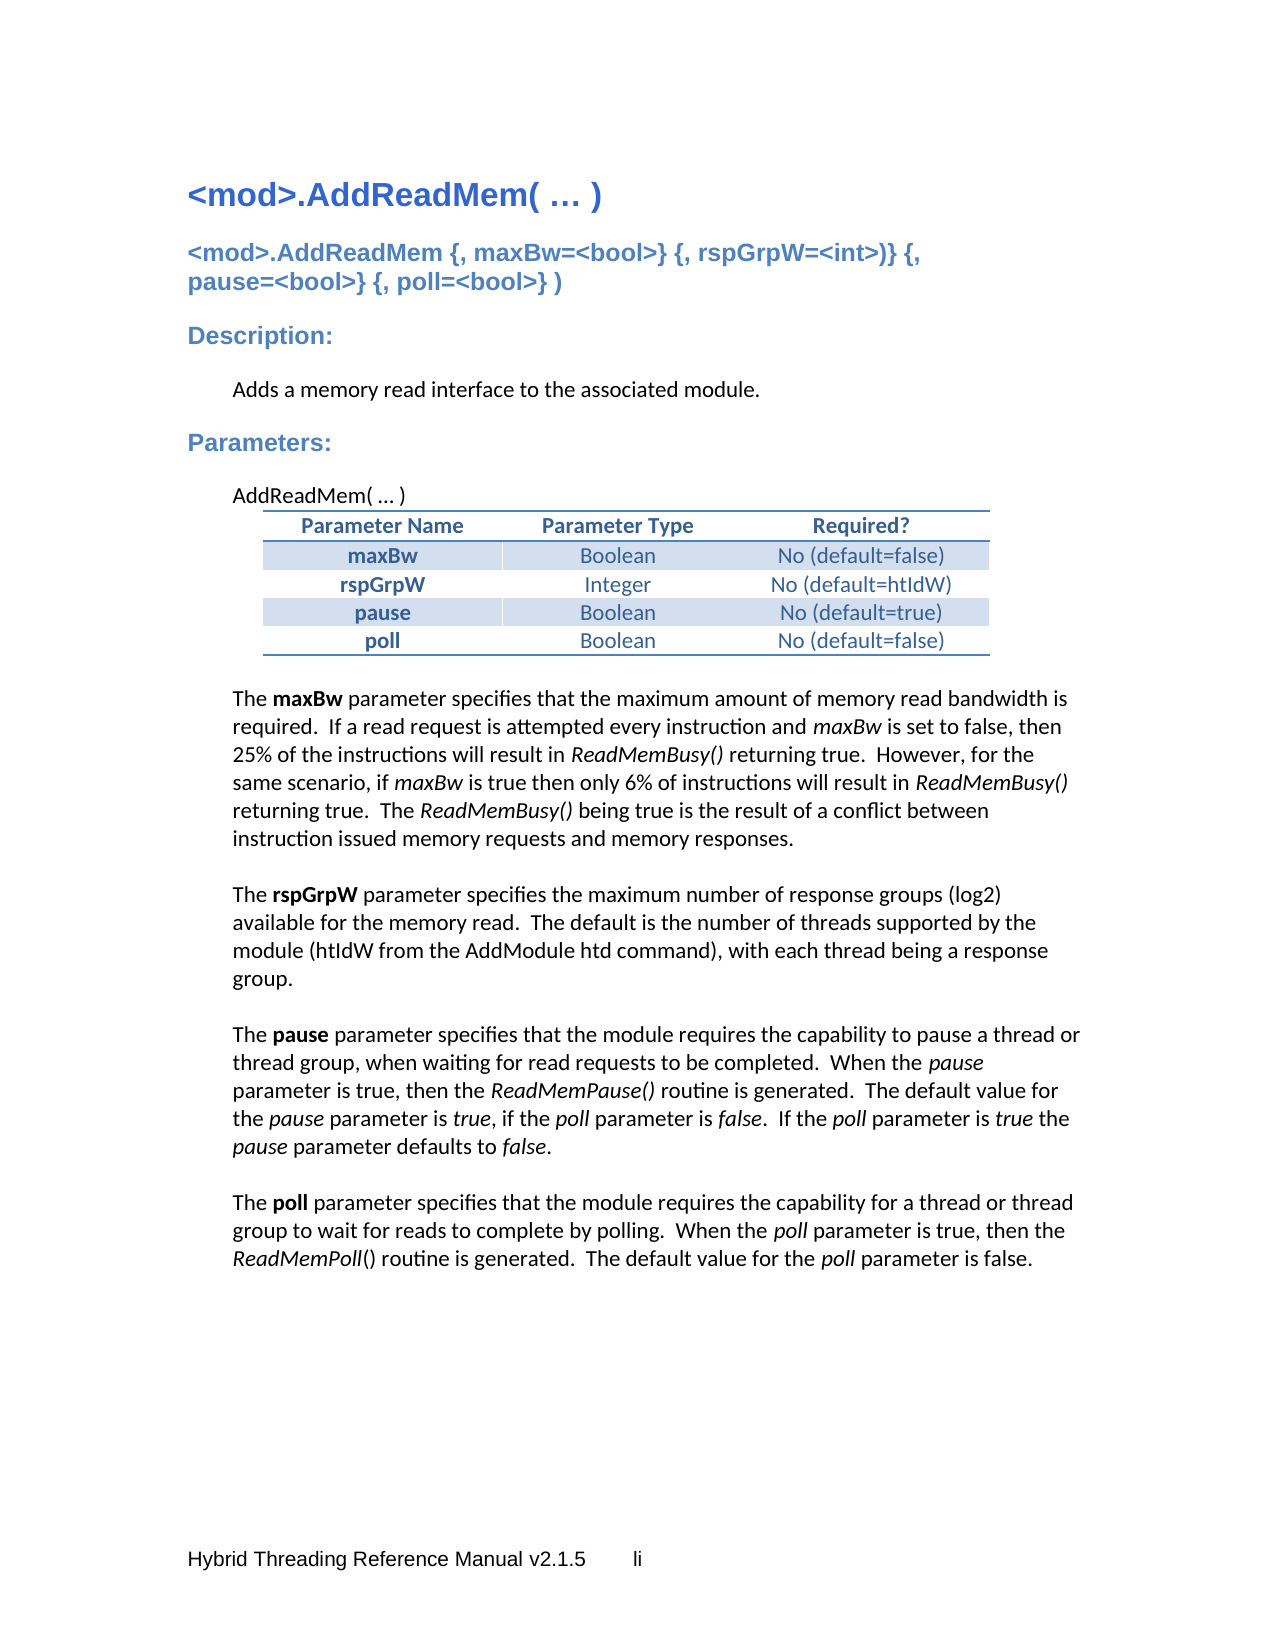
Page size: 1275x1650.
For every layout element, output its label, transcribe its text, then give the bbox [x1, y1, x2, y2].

text Parameters: [187, 428, 1087, 456]
text <mod>.AddReadMem {, maxBw=<bool>} {, rspGrpW=<int>)} {, pause=<bool>} {, poll=<bool>} ) [187, 238, 1087, 296]
table_cell No (default=false) [733, 626, 989, 654]
text Adds a memory read interface to the associated module. [232, 375, 1087, 403]
table_cell No (default=htIdW) [733, 570, 989, 598]
text Description: [187, 321, 1087, 350]
table_cell No (default=true) [733, 598, 989, 626]
table_cell Integer [503, 570, 733, 598]
text <mod>.AddReadMem( … ) [187, 175, 1087, 213]
table_cell No (default=false) [733, 542, 989, 570]
text The rspGrpW parameter specifies the maximum number of response groups (log2) available for the memory read. The default is the number of threads supported by the module (htIdW from the AddModule htd command), with each thread being a response group. [232, 880, 1087, 992]
text The pause parameter specifies that the module requires the capability to pause a thread or thread group, when waiting for read requests to be completed. When the pause parameter is true, then the ReadMemPause() routine is generated. The default value for the pause parameter is true, if the poll parameter is false. If the poll parameter is true the pause parameter defaults to false. [232, 1020, 1087, 1160]
text AddReadMem( … ) [232, 481, 1087, 509]
table_cell rspGrpW [263, 570, 502, 598]
table_cell pause [263, 598, 502, 626]
text The maxBw parameter specifies that the maximum amount of memory read bandwidth is required. If a read request is attempted every instruction and maxBw is set to false, then 25% of the instructions will result in ReadMemBusy() returning true. However, for the same scenario, if maxBw is true then only 6% of instructions will result in ReadMemBusy() returning true. The ReadMemBusy() being true is the result of a conflict between instruction issued memory requests and memory responses. [232, 684, 1087, 852]
table_cell maxBw [263, 542, 502, 570]
table_header Parameter Type [503, 512, 733, 539]
table_header Parameter Name [263, 512, 502, 539]
table_cell Boolean [503, 598, 733, 626]
table_cell poll [263, 626, 502, 654]
table_cell Boolean [503, 542, 733, 570]
table_header Required? [733, 512, 989, 539]
table_cell Boolean [503, 626, 733, 654]
text The poll parameter specifies that the module requires the capability for a thread or thread group to wait for reads to complete by polling. When the poll parameter is true, then the ReadMemPoll() routine is generated. The default value for the poll parameter is false. [232, 1188, 1087, 1272]
